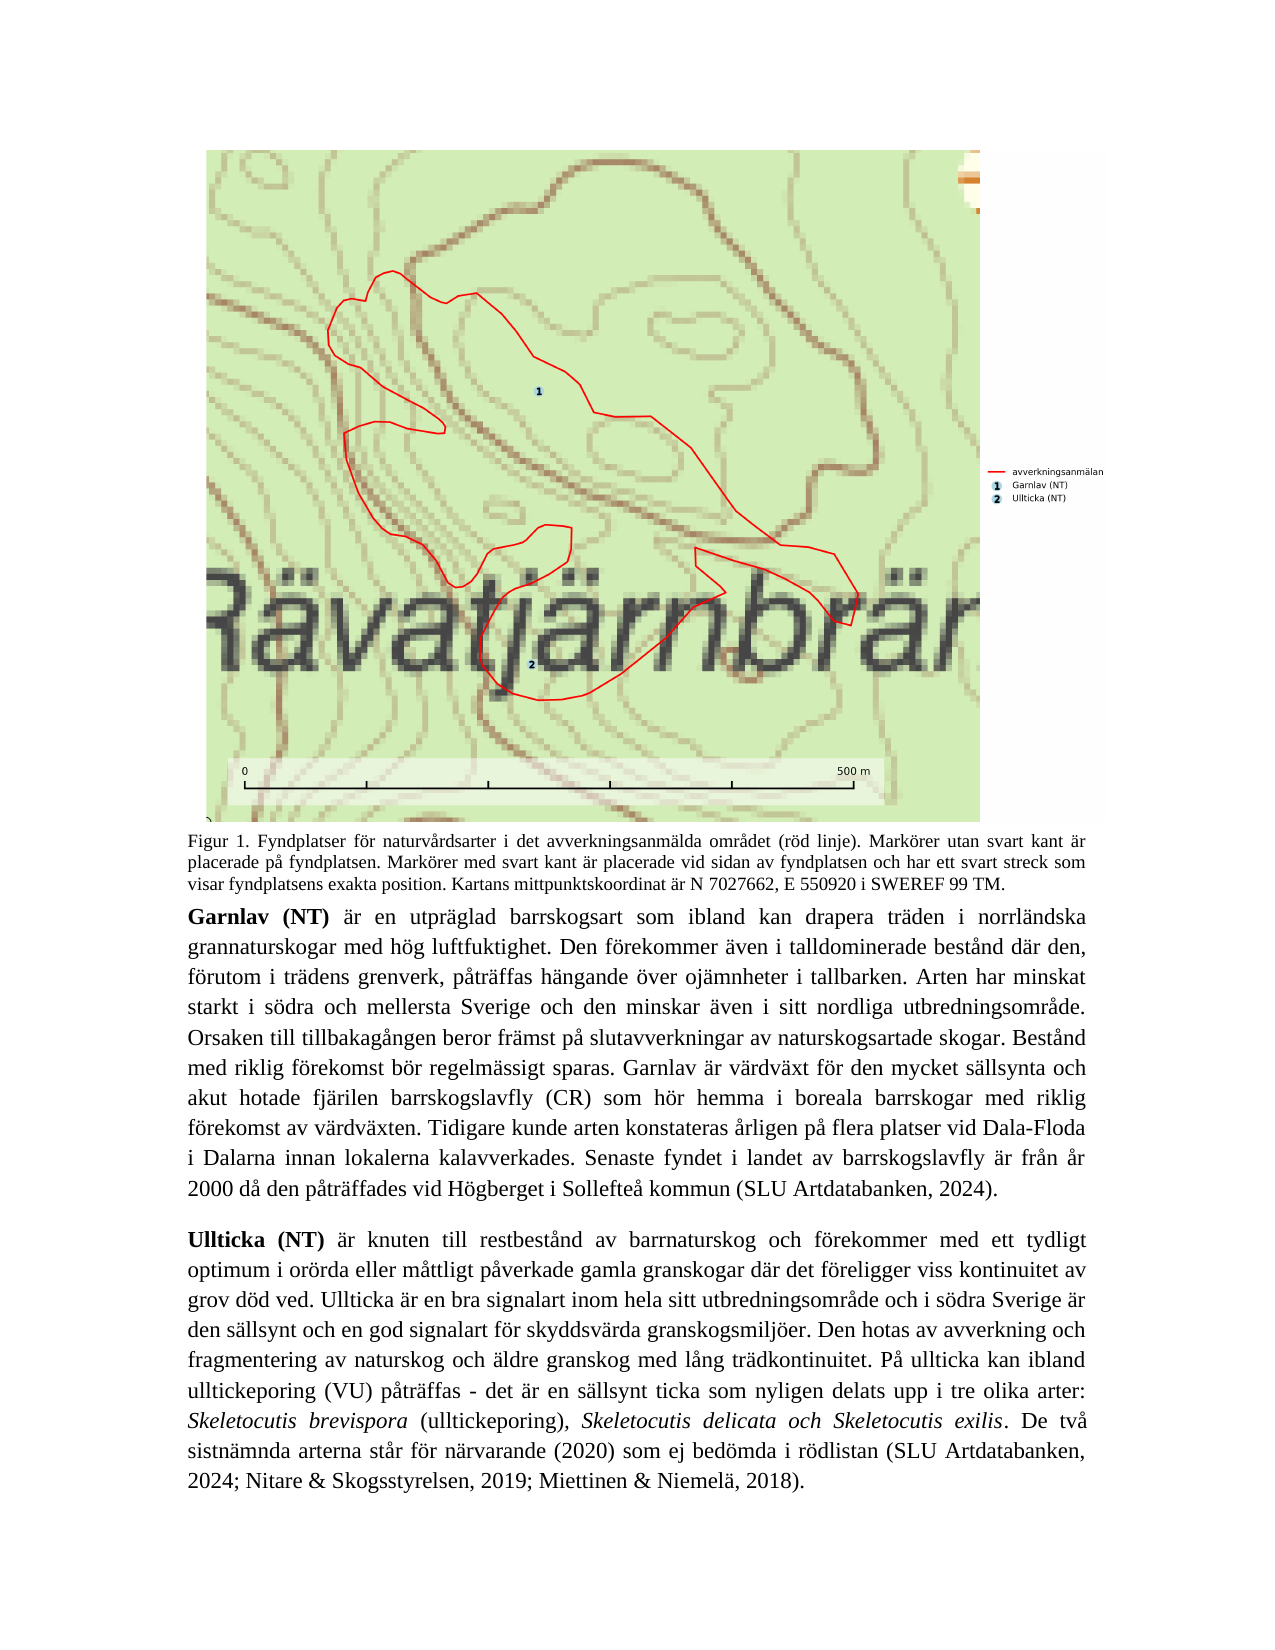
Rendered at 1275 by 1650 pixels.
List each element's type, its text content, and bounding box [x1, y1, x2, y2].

text Figur 1. Fyndplatser för naturvårdsarter i det avverkningsanmälda området (röd linje). Markörer utan svart kant är placerade på fyndplatsen. Markörer med svart kant är placerade vid sidan av fyndplatsen och har ett svart streck som visar fyndplatsens exakta position. Kartans mittpunktskoordinat är N 7027662, E 550920 i SWEREF 99 TM. [187, 830, 1087, 894]
picture [206, 150, 1107, 822]
text Ullticka (NT) är knuten till restbestånd av barrnaturskog och förekommer med ett tydligt optimum i orörda eller måttligt påverkade gamla granskogar där det föreligger viss kontinuitet av grov död ved. Ullticka är en bra signalart inom hela sitt utbredningsområde och i södra Sverige är den sällsynt och en god signalart för skyddsvärda granskogsmiljöer. Den hotas av avverkning och fragmentering av naturskog och äldre granskog med lång trädkontinuitet. På ullticka kan ibland ulltickeporing (VU) påträffas - det är en sällsynt ticka som nyligen delats upp i tre olika arter: Skeletocutis brevispora (ulltickeporing), Skeletocutis delicata och Skeletocutis exilis. De två sistnämnda arterna står för närvarande (2020) som ej bedömda i rödlistan (SLU Artdatabanken, 2024; Nitare & Skogsstyrelsen, 2019; Miettinen & Niemelä, 2018). [187, 1226, 1087, 1494]
text Garnlav (NT) är en utpräglad barrskogsart som ibland kan drapera träden i norrländska grannaturskogar med hög luftfuktighet. Den förekommer även i talldominerade bestånd där den, förutom i trädens grenverk, påträffas hängande över ojämnheter i tallbarken. Arten har minskat starkt i södra och mellersta Sverige och den minskar även i sitt nordliga utbredningsområde. Orsaken till tillbakagången beror främst på slutavverkningar av naturskogsartade skogar. Bestånd med riklig förekomst bör regelmässigt sparas. Garnlav är värdväxt för den mycket sällsynta och akut hotade fjärilen barrskogslavfly (CR) som hör hemma i boreala barrskogar med riklig förekomst av värdväxten. Tidigare kunde arten konstateras årligen på flera platser vid Dala-Floda i Dalarna innan lokalerna kalavverkades. Senaste fyndet i landet av barrskogslavfly är från år 2000 då den påträffades vid Högberget i Sollefteå kommun (SLU Artdatabanken, 2024). [187, 903, 1087, 1201]
